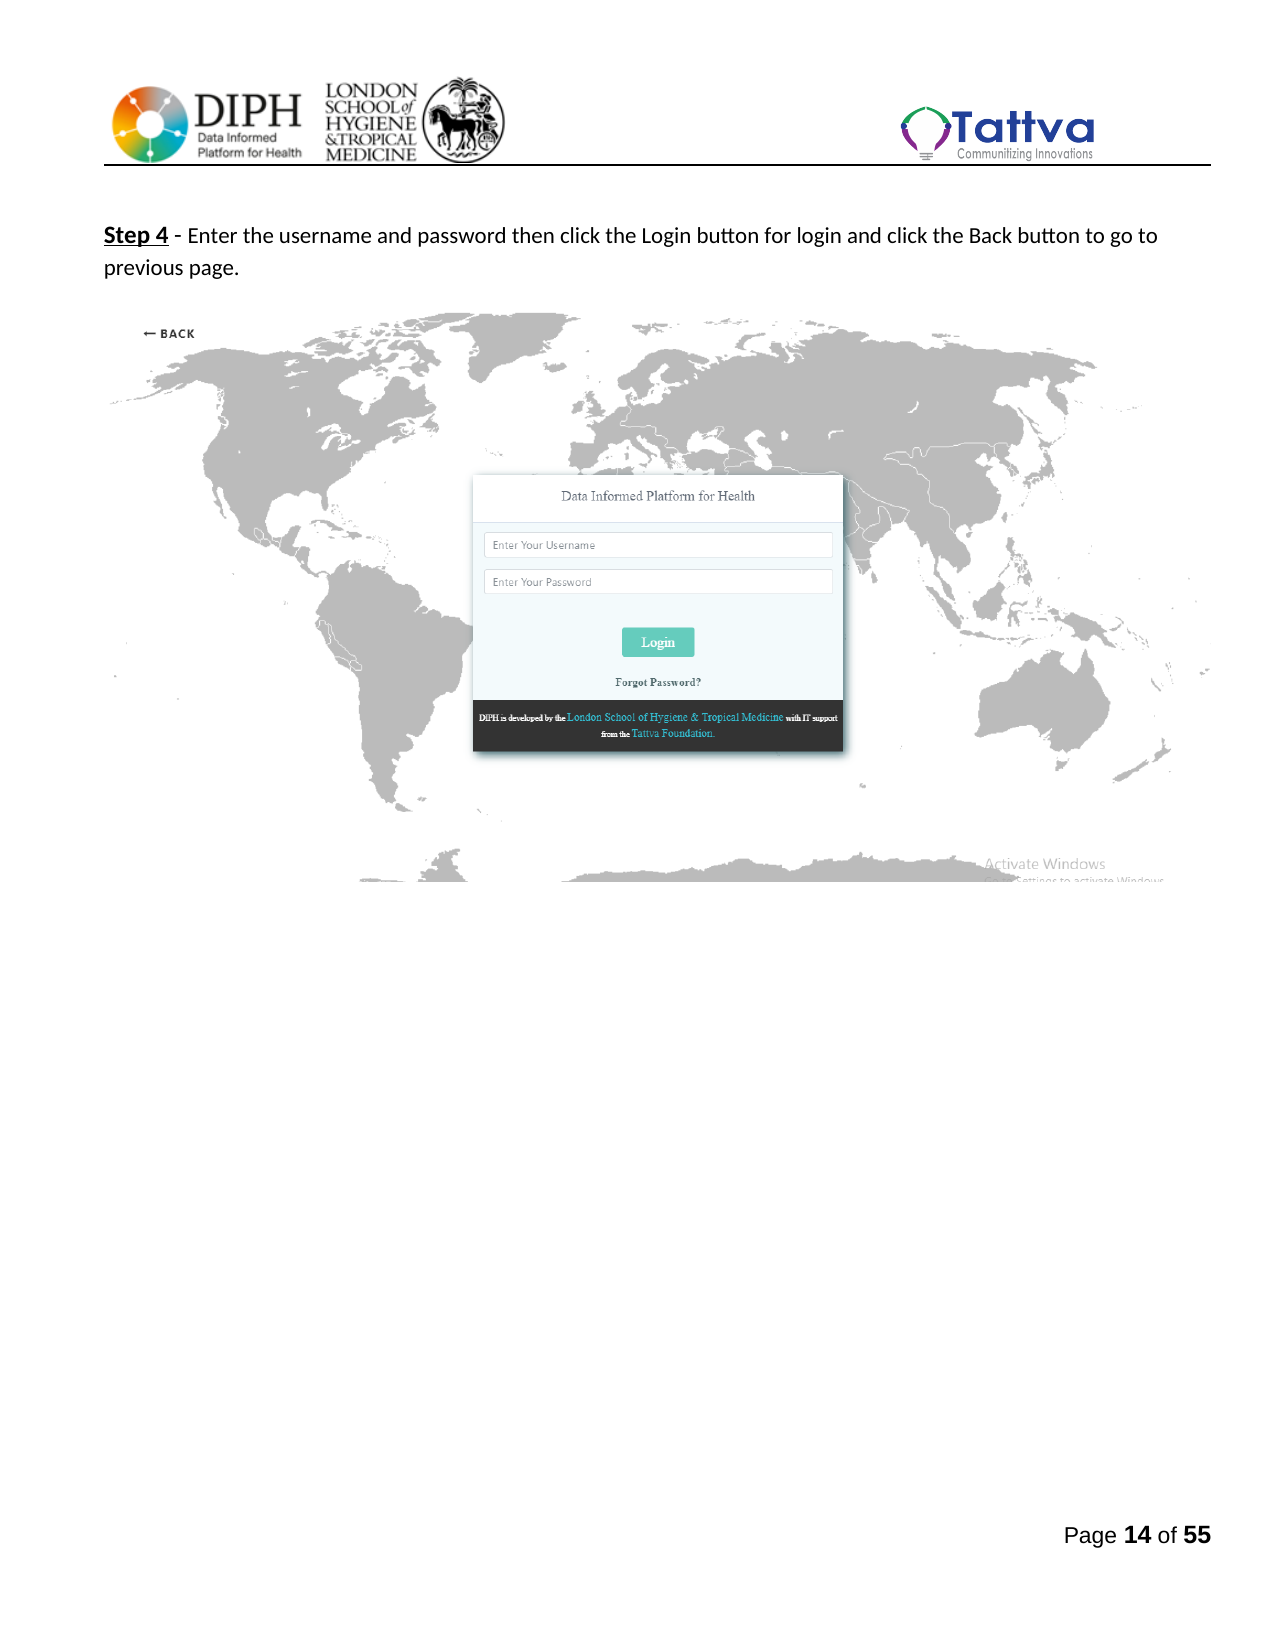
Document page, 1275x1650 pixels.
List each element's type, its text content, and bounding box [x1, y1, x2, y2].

picture [103, 86, 310, 163]
picture [317, 75, 512, 163]
text Step 4 - Enter the username and password then click the Login button for login and click the Back button to go to previous page. [103, 219, 1211, 282]
picture [900, 106, 1097, 163]
